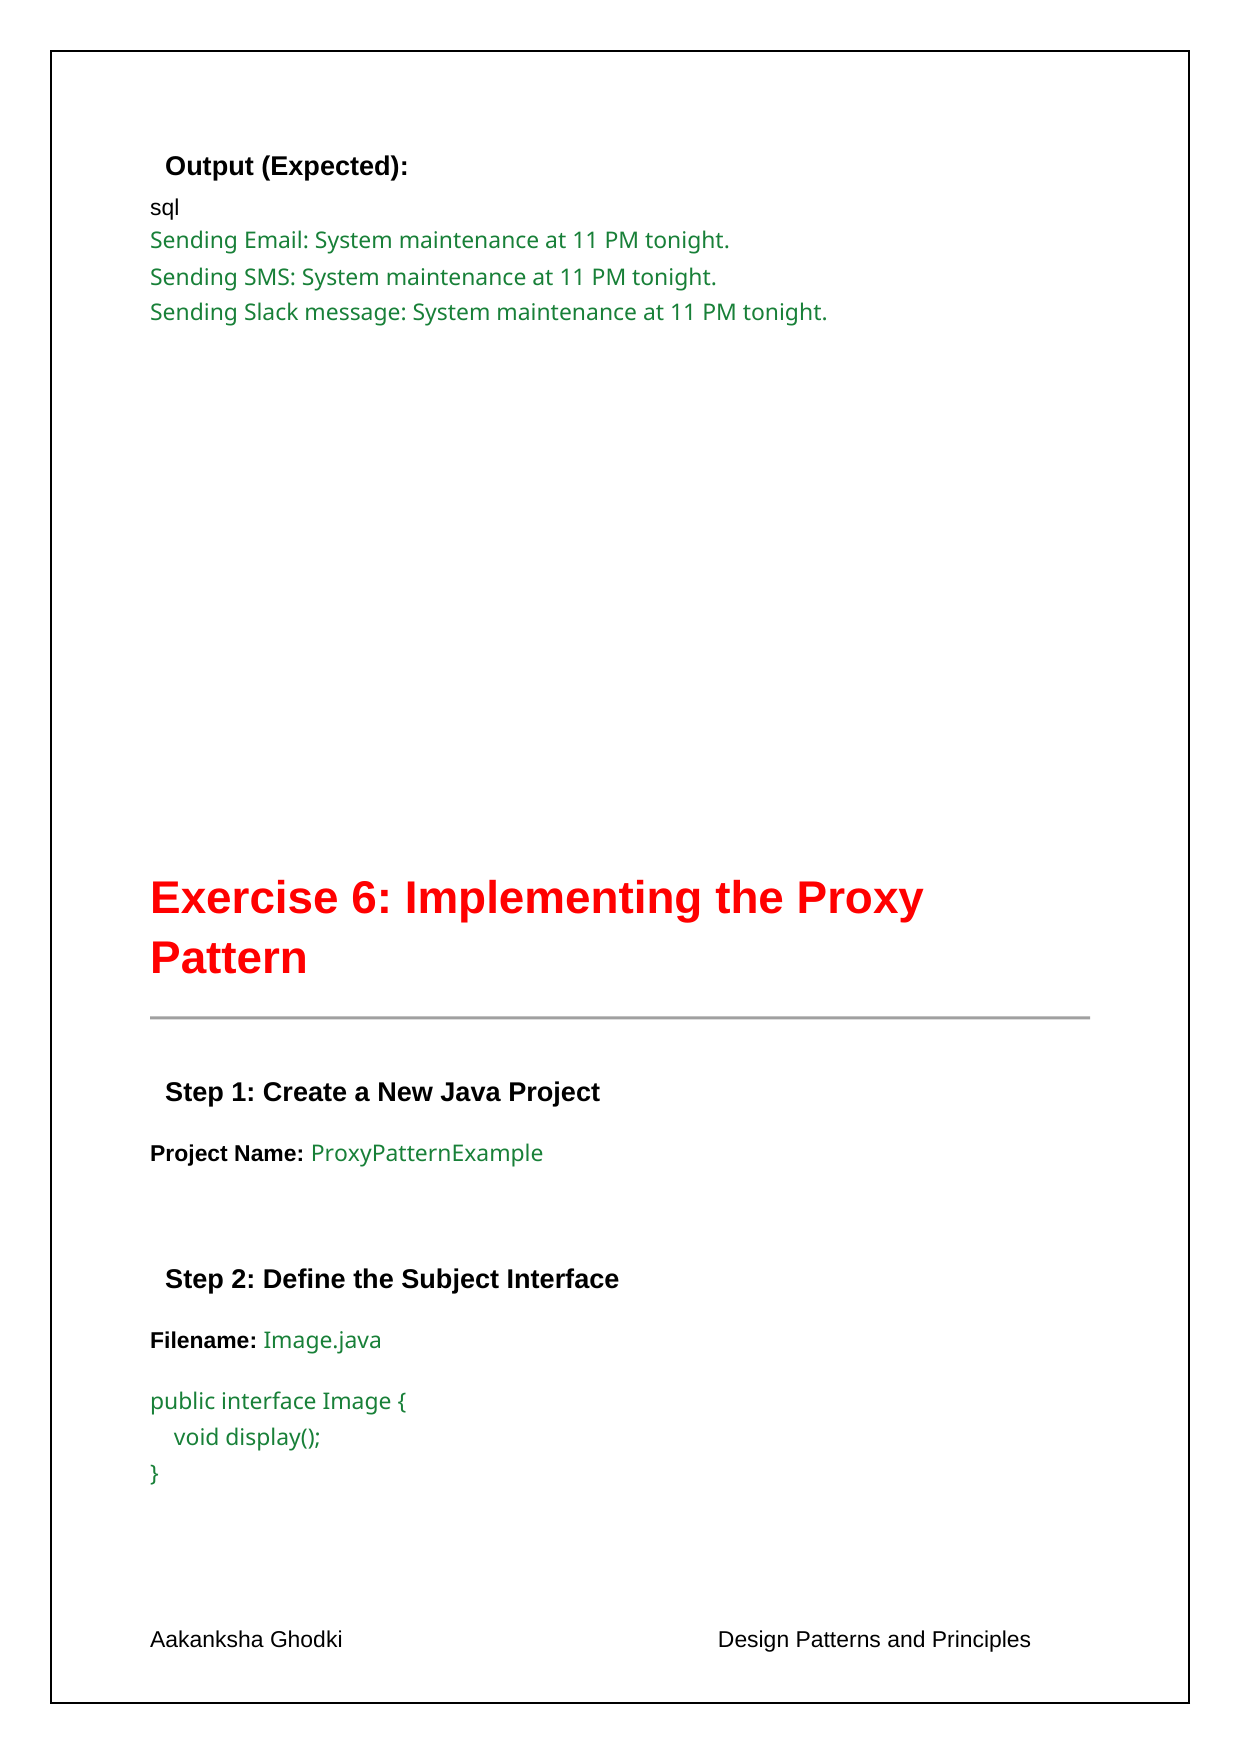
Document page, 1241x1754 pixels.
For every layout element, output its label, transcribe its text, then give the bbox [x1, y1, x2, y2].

text public interface Image { [150, 1384, 1090, 1416]
text sql [150, 194, 1090, 221]
text Project Name: ProxyPatternExample [150, 1137, 1090, 1168]
text void display(); [150, 1421, 1090, 1452]
text Filename: Image.java [150, 1324, 1090, 1355]
text Exercise 6: Implementing the Proxy Pattern [150, 870, 1090, 983]
text Sending Email: System maintenance at 11 PM tonight. [150, 224, 1090, 256]
subtitle Step 2: Define the Subject Interface [150, 1263, 1090, 1294]
subtitle Step 1: Create a New Java Project [150, 1076, 1090, 1107]
subtitle Output (Expected): [150, 150, 1090, 181]
text Sending SMS: System maintenance at 11 PM tonight. [150, 260, 1090, 292]
text } [150, 1456, 1090, 1488]
text Sending Slack message: System maintenance at 11 PM tonight. [150, 296, 1090, 328]
